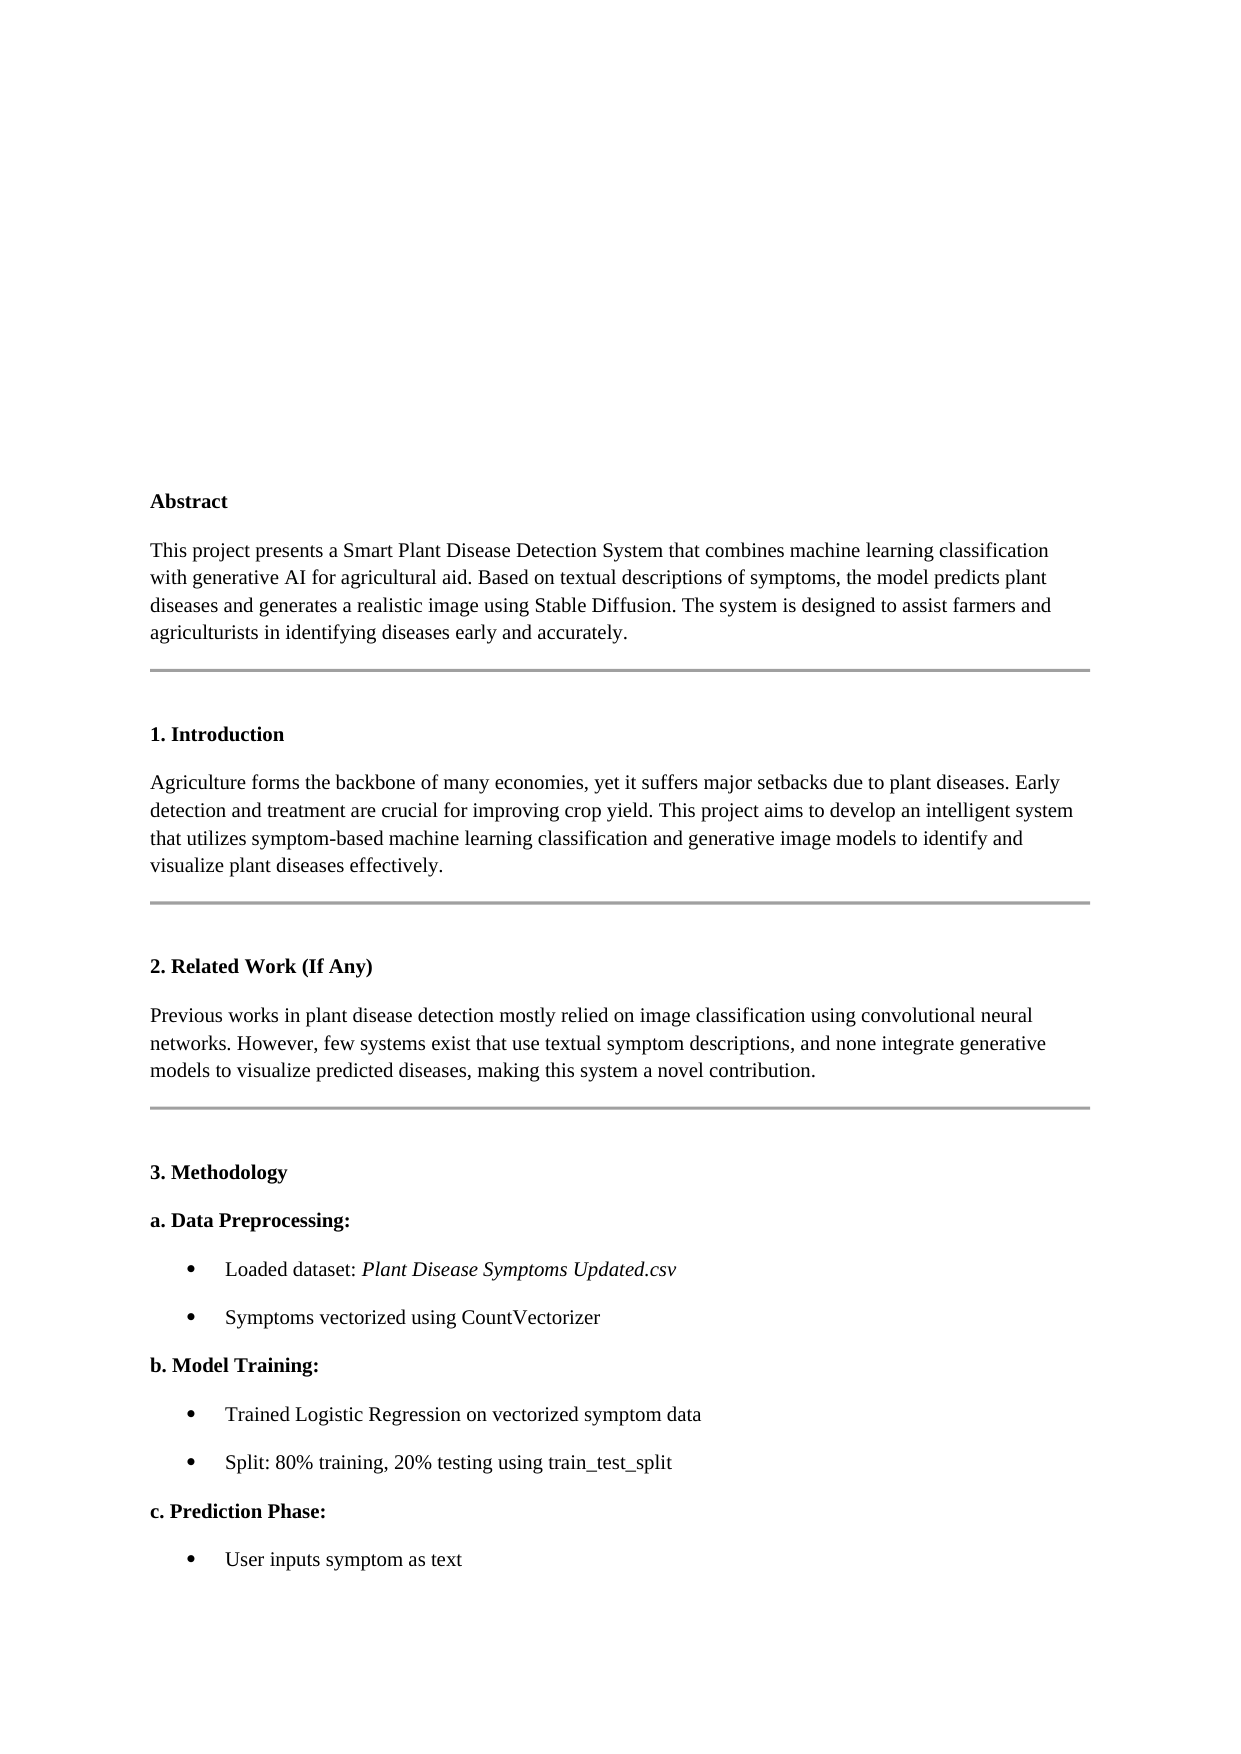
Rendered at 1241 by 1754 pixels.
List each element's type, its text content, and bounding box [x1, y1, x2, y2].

text Abstract [150, 489, 1090, 513]
text b. Model Training: [150, 1353, 1090, 1377]
text This project presents a Smart Plant Disease Detection System that combines machine learning classification with generative AI for agricultural aid. Based on textual descriptions of symptoms, the model predicts plant diseases and generates a realistic image using Stable Diffusion. The system is designed to assist farmers and agriculturists in identifying diseases early and accurately. [150, 537, 1090, 644]
list Symptoms vectorized using CountVectorizer [187, 1305, 1090, 1329]
list User inputs symptom as text [187, 1547, 1090, 1571]
text Previous works in plant disease detection mostly relied on image classification using convolutional neural networks. However, few systems exist that use textual symptom descriptions, and none integrate generative models to visualize predicted diseases, making this system a novel contribution. [150, 1003, 1090, 1082]
list Loaded dataset: Plant Disease Symptoms Updated.csv [187, 1256, 1090, 1281]
text 3. Methodology [150, 1159, 1090, 1184]
list Trained Logistic Regression on vectorized symptom data [187, 1402, 1090, 1426]
text c. Prediction Phase: [150, 1499, 1090, 1523]
text a. Data Preprocessing: [150, 1208, 1090, 1232]
list Split: 80% training, 20% testing using train_test_split [187, 1450, 1090, 1474]
text Agriculture forms the backbone of many economies, yet it suffers major setbacks due to plant diseases. Early detection and treatment are crucial for improving crop yield. This project aims to develop an intelligent system that utilizes symptom-based machine learning classification and generative image models to identify and visualize plant diseases effectively. [150, 770, 1090, 877]
text 1. Introduction [150, 722, 1090, 746]
text 2. Related Work (If Any) [150, 954, 1090, 978]
